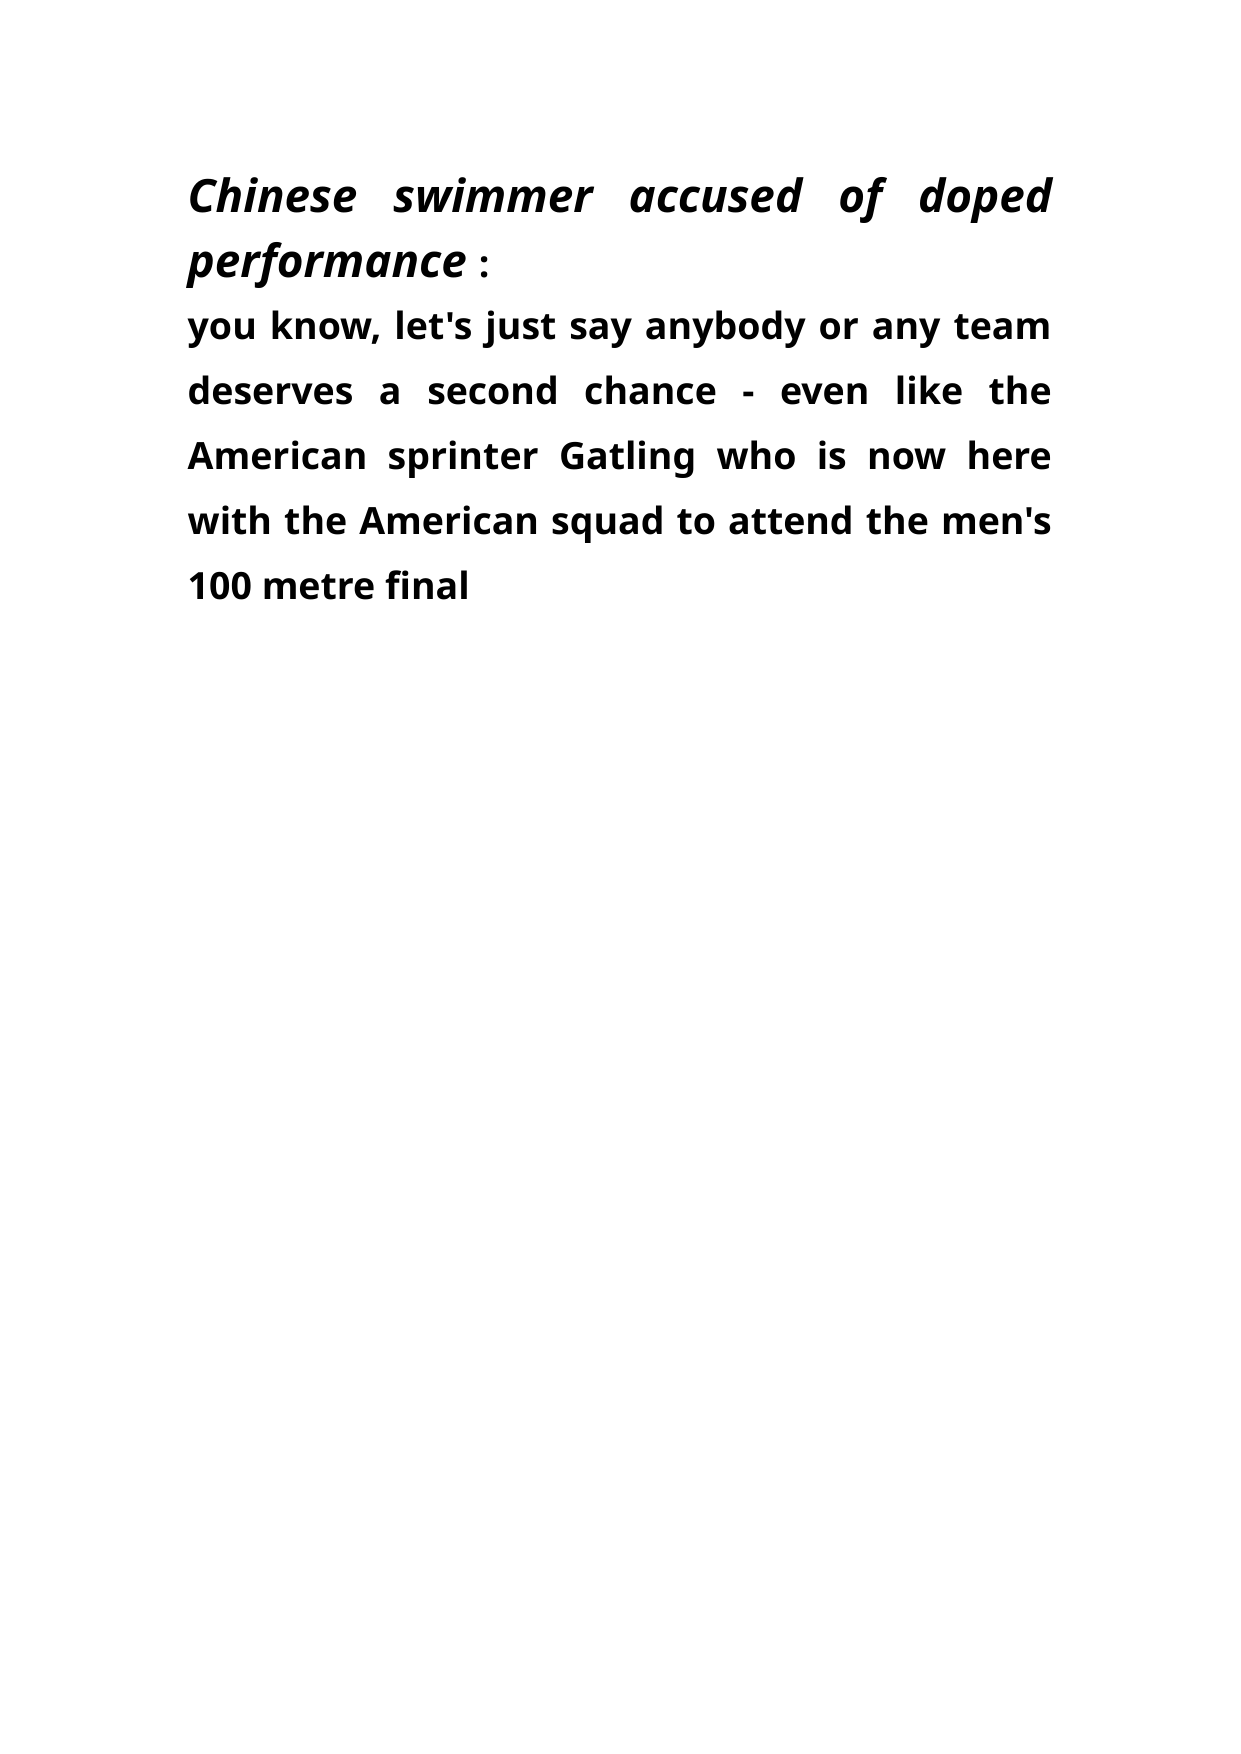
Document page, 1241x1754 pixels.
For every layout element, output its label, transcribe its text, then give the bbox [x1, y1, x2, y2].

text Chinese swimmer accused of doped performance : [187, 162, 1053, 292]
text you know, let's just say anybody or any team deserves a second chance - even like the American sprinter Gatling who is now here with the American squad to attend the men's 100 metre final [187, 292, 1053, 617]
